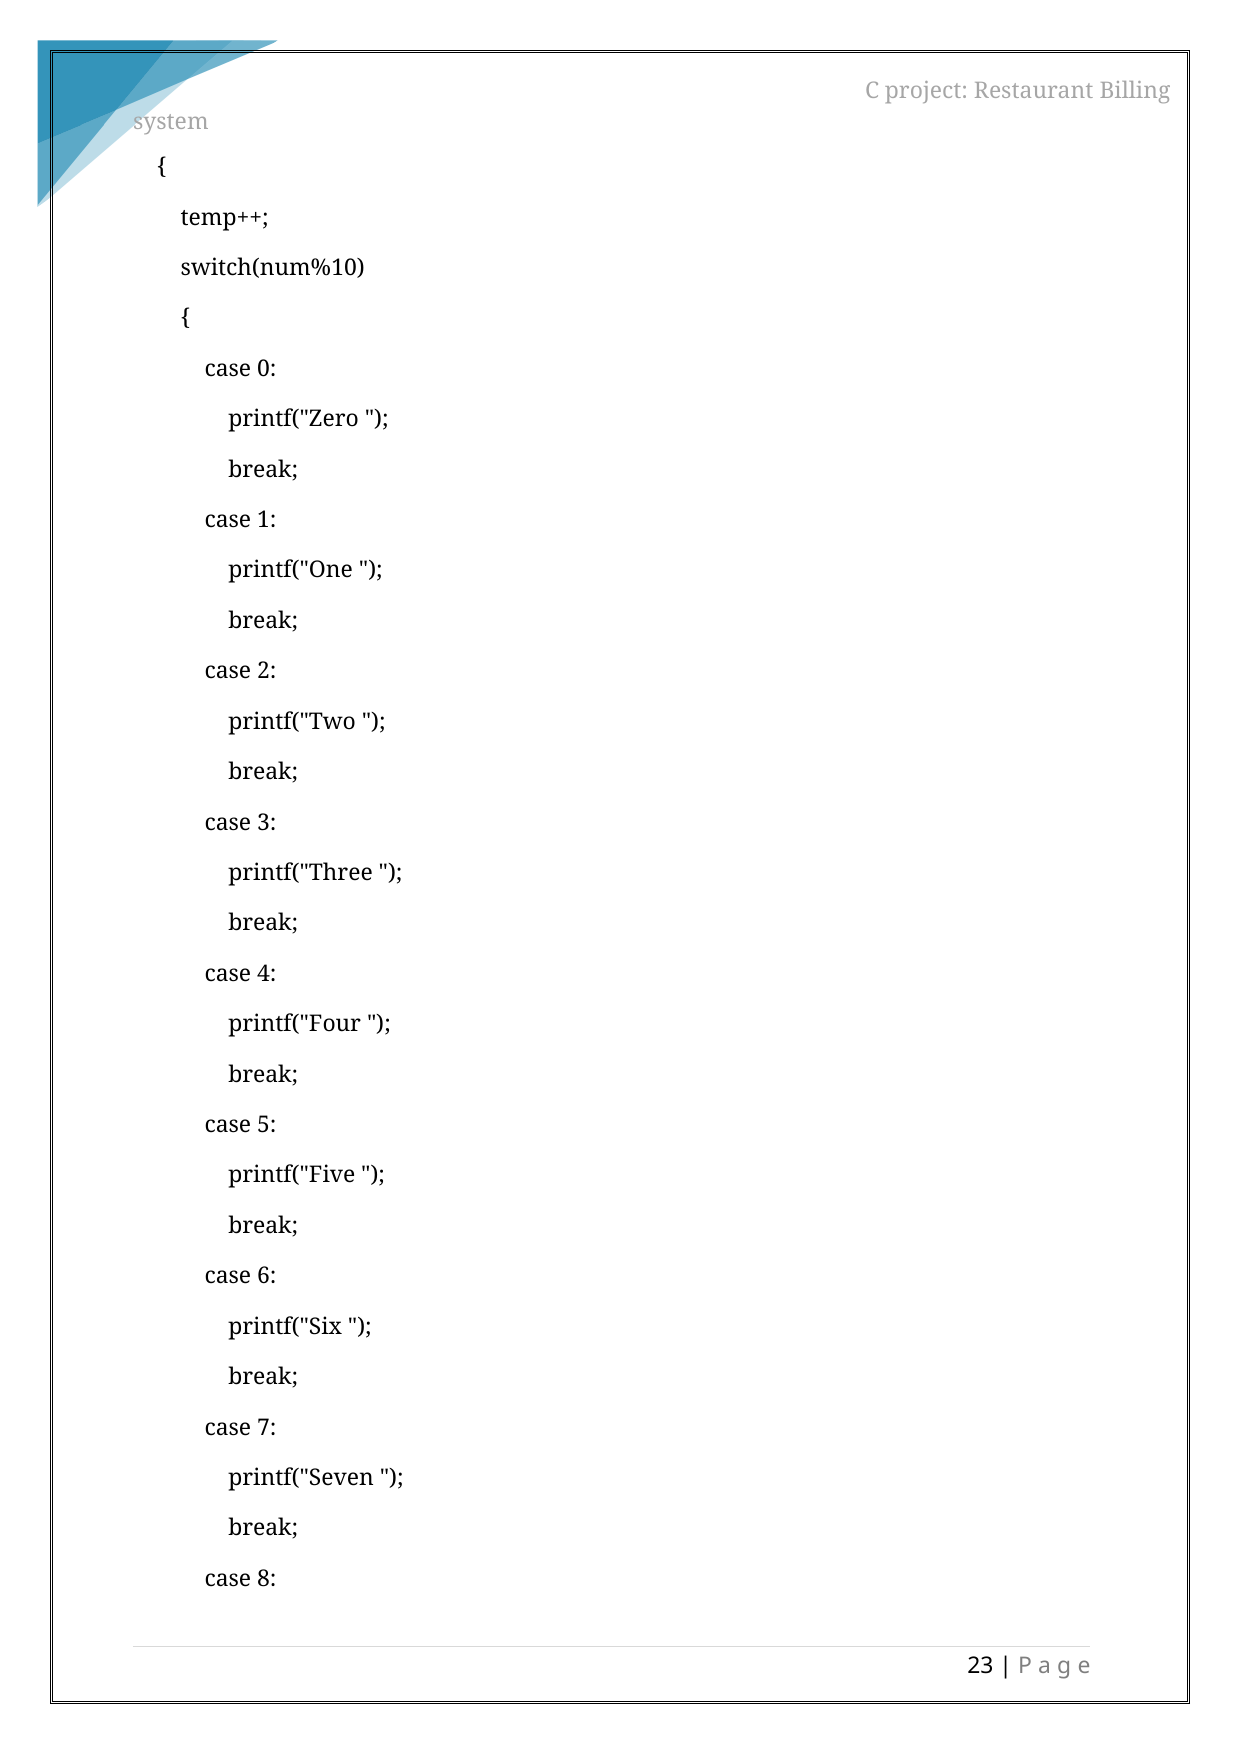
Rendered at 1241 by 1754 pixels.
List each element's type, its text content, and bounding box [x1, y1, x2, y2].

text break; [133, 604, 1090, 635]
text break; [133, 1511, 1090, 1542]
text { [133, 150, 1090, 181]
text break; [133, 755, 1090, 786]
text case 7: [133, 1410, 1090, 1442]
picture [37, 40, 279, 209]
text { [133, 301, 1090, 332]
text temp++; [133, 200, 1090, 232]
text case 3: [133, 805, 1090, 837]
text case 2: [133, 654, 1090, 685]
text printf("One "); [133, 553, 1090, 584]
text printf("Six "); [133, 1309, 1090, 1341]
text printf("Two "); [133, 704, 1090, 736]
text case 6: [133, 1259, 1090, 1290]
text printf("Zero "); [133, 402, 1090, 433]
text break; [133, 452, 1090, 484]
text break; [133, 1057, 1090, 1089]
text case 8: [133, 1562, 1090, 1593]
text break; [133, 906, 1090, 937]
text case 1: [133, 503, 1090, 534]
text break; [133, 1209, 1090, 1240]
text switch(num%10) [133, 251, 1090, 282]
picture [51, 51, 279, 209]
picture [53, 53, 279, 209]
text case 5: [133, 1108, 1090, 1139]
text printf("Three "); [133, 856, 1090, 887]
text case 0: [133, 352, 1090, 383]
text printf("Four "); [133, 1007, 1090, 1038]
text case 4: [133, 957, 1090, 988]
text break; [133, 1360, 1090, 1391]
text printf("Five "); [133, 1158, 1090, 1189]
text printf("Seven "); [133, 1461, 1090, 1492]
